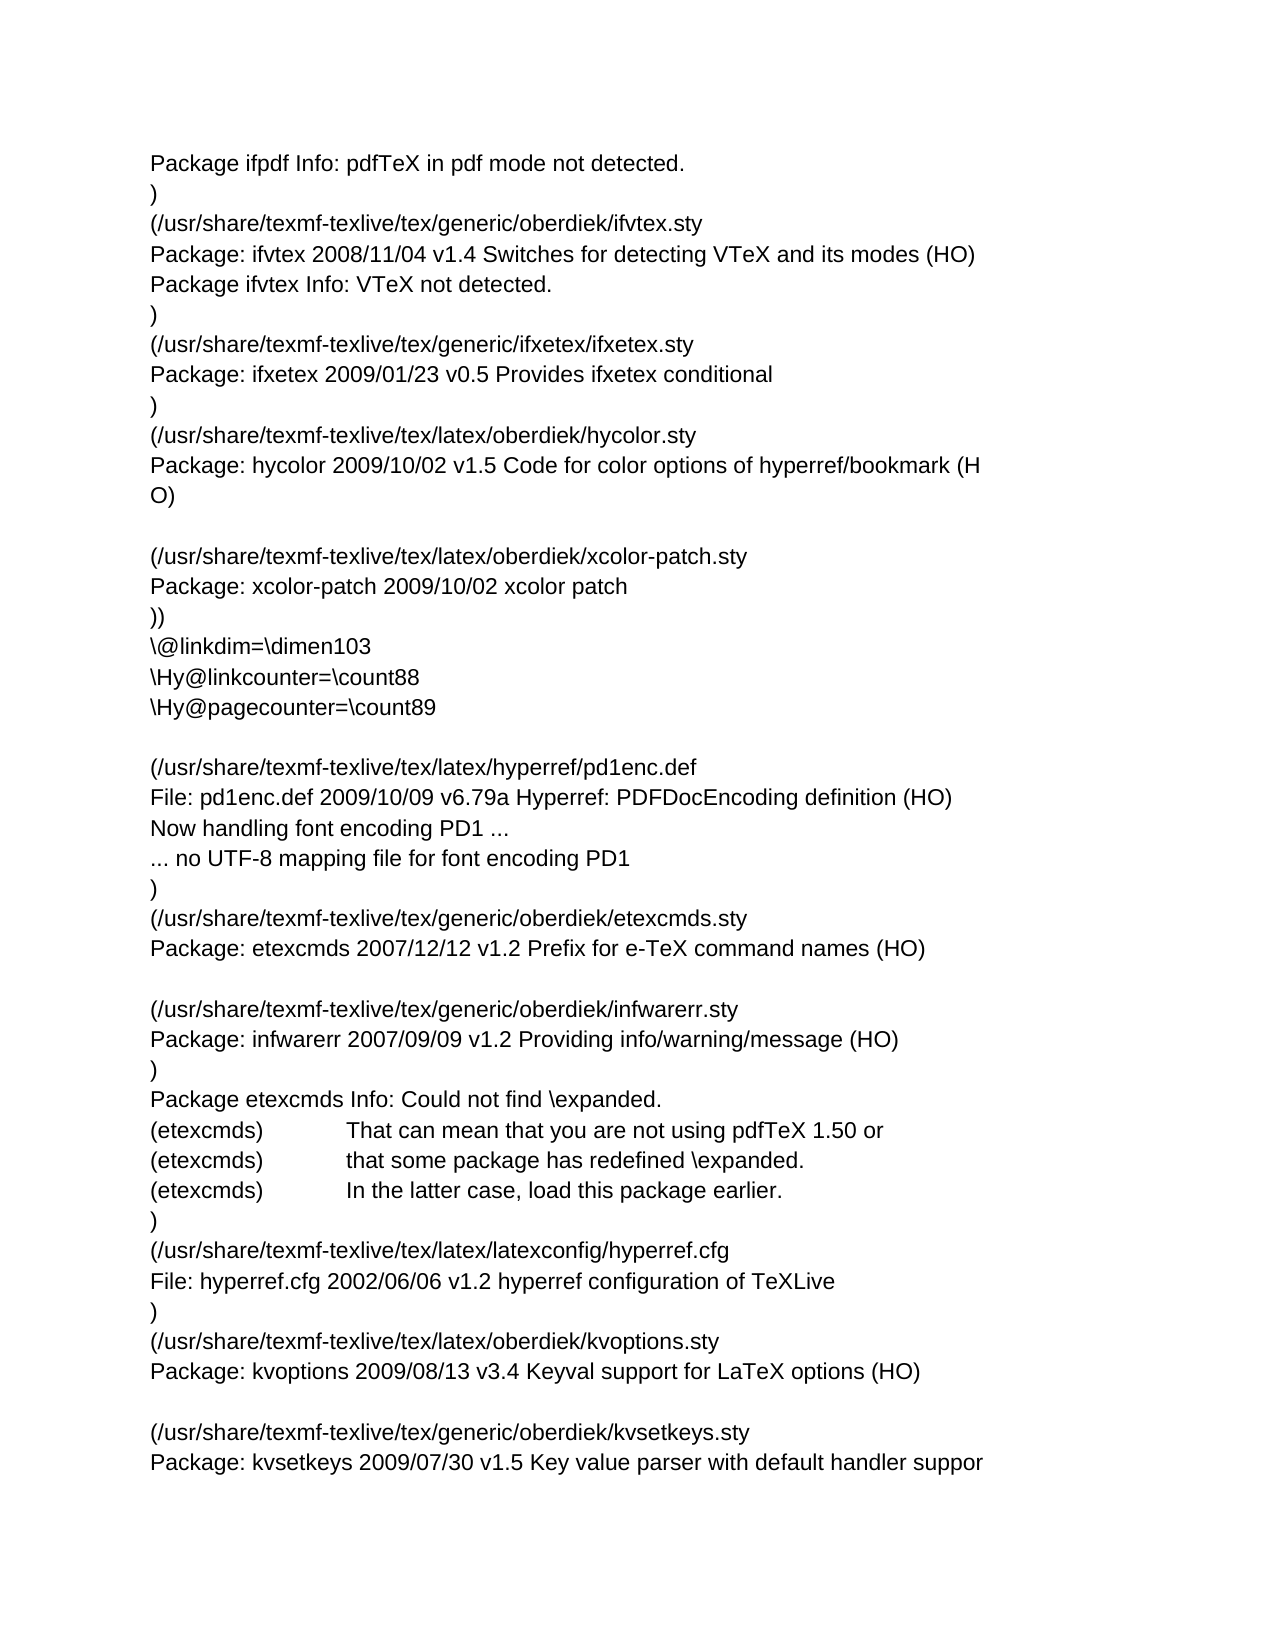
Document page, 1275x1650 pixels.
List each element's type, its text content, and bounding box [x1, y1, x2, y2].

text (/usr/share/texmf-texlive/tex/latex/latexconfig/hyperref.cfg [150, 1237, 1125, 1264]
text ... no UTF-8 mapping file for font encoding PD1 [150, 845, 1125, 871]
text (etexcmds) In the latter case, load this package earlier. [150, 1177, 1125, 1203]
text (etexcmds) That can mean that you are not using pdfTeX 1.50 or [150, 1117, 1125, 1143]
text ) [150, 1298, 1125, 1324]
text ) [150, 1056, 1125, 1083]
text O) [150, 482, 1125, 509]
text (/usr/share/texmf-texlive/tex/generic/oberdiek/kvsetkeys.sty [150, 1419, 1125, 1445]
text (etexcmds) that some package has redefined \expanded. [150, 1147, 1125, 1173]
text Package: infwarerr 2007/09/09 v1.2 Providing info/warning/message (HO) [150, 1026, 1125, 1052]
text (/usr/share/texmf-texlive/tex/latex/oberdiek/xcolor-patch.sty [150, 543, 1125, 569]
text ) [150, 1207, 1125, 1234]
text \Hy@linkcounter=\count88 [150, 663, 1125, 690]
text )) [150, 603, 1125, 629]
text ) [150, 875, 1125, 901]
text ) [150, 392, 1125, 418]
text Now handling font encoding PD1 ... [150, 814, 1125, 841]
text \Hy@pagecounter=\count89 [150, 694, 1125, 720]
text Package ifvtex Info: VTeX not detected. [150, 271, 1125, 297]
text (/usr/share/texmf-texlive/tex/latex/hyperref/pd1enc.def [150, 754, 1125, 781]
text Package: ifvtex 2008/11/04 v1.4 Switches for detecting VTeX and its modes (HO) [150, 241, 1125, 267]
text Package: kvoptions 2009/08/13 v3.4 Keyval support for LaTeX options (HO) [150, 1358, 1125, 1385]
text (/usr/share/texmf-texlive/tex/generic/ifxetex/ifxetex.sty [150, 331, 1125, 358]
text (/usr/share/texmf-texlive/tex/latex/oberdiek/kvoptions.sty [150, 1328, 1125, 1354]
text (/usr/share/texmf-texlive/tex/generic/oberdiek/ifvtex.sty [150, 210, 1125, 237]
text Package ifpdf Info: pdfTeX in pdf mode not detected. [150, 150, 1125, 176]
text ) [150, 180, 1125, 207]
text (/usr/share/texmf-texlive/tex/generic/oberdiek/etexcmds.sty [150, 905, 1125, 932]
text Package: etexcmds 2007/12/12 v1.2 Prefix for e-TeX command names (HO) [150, 935, 1125, 962]
text Package etexcmds Info: Could not find \expanded. [150, 1086, 1125, 1113]
text Package: hycolor 2009/10/02 v1.5 Code for color options of hyperref/bookmark (H [150, 452, 1125, 478]
text \@linkdim=\dimen103 [150, 633, 1125, 660]
text Package: xcolor-patch 2009/10/02 xcolor patch [150, 573, 1125, 599]
text (/usr/share/texmf-texlive/tex/latex/oberdiek/hycolor.sty [150, 422, 1125, 448]
text File: hyperref.cfg 2002/06/06 v1.2 hyperref configuration of TeXLive [150, 1268, 1125, 1294]
text File: pd1enc.def 2009/10/09 v6.79a Hyperref: PDFDocEncoding definition (HO) [150, 784, 1125, 811]
text Package: ifxetex 2009/01/23 v0.5 Provides ifxetex conditional [150, 361, 1125, 388]
text Package: kvsetkeys 2009/07/30 v1.5 Key value parser with default handler suppor [150, 1449, 1125, 1475]
text (/usr/share/texmf-texlive/tex/generic/oberdiek/infwarerr.sty [150, 996, 1125, 1022]
text ) [150, 301, 1125, 327]
